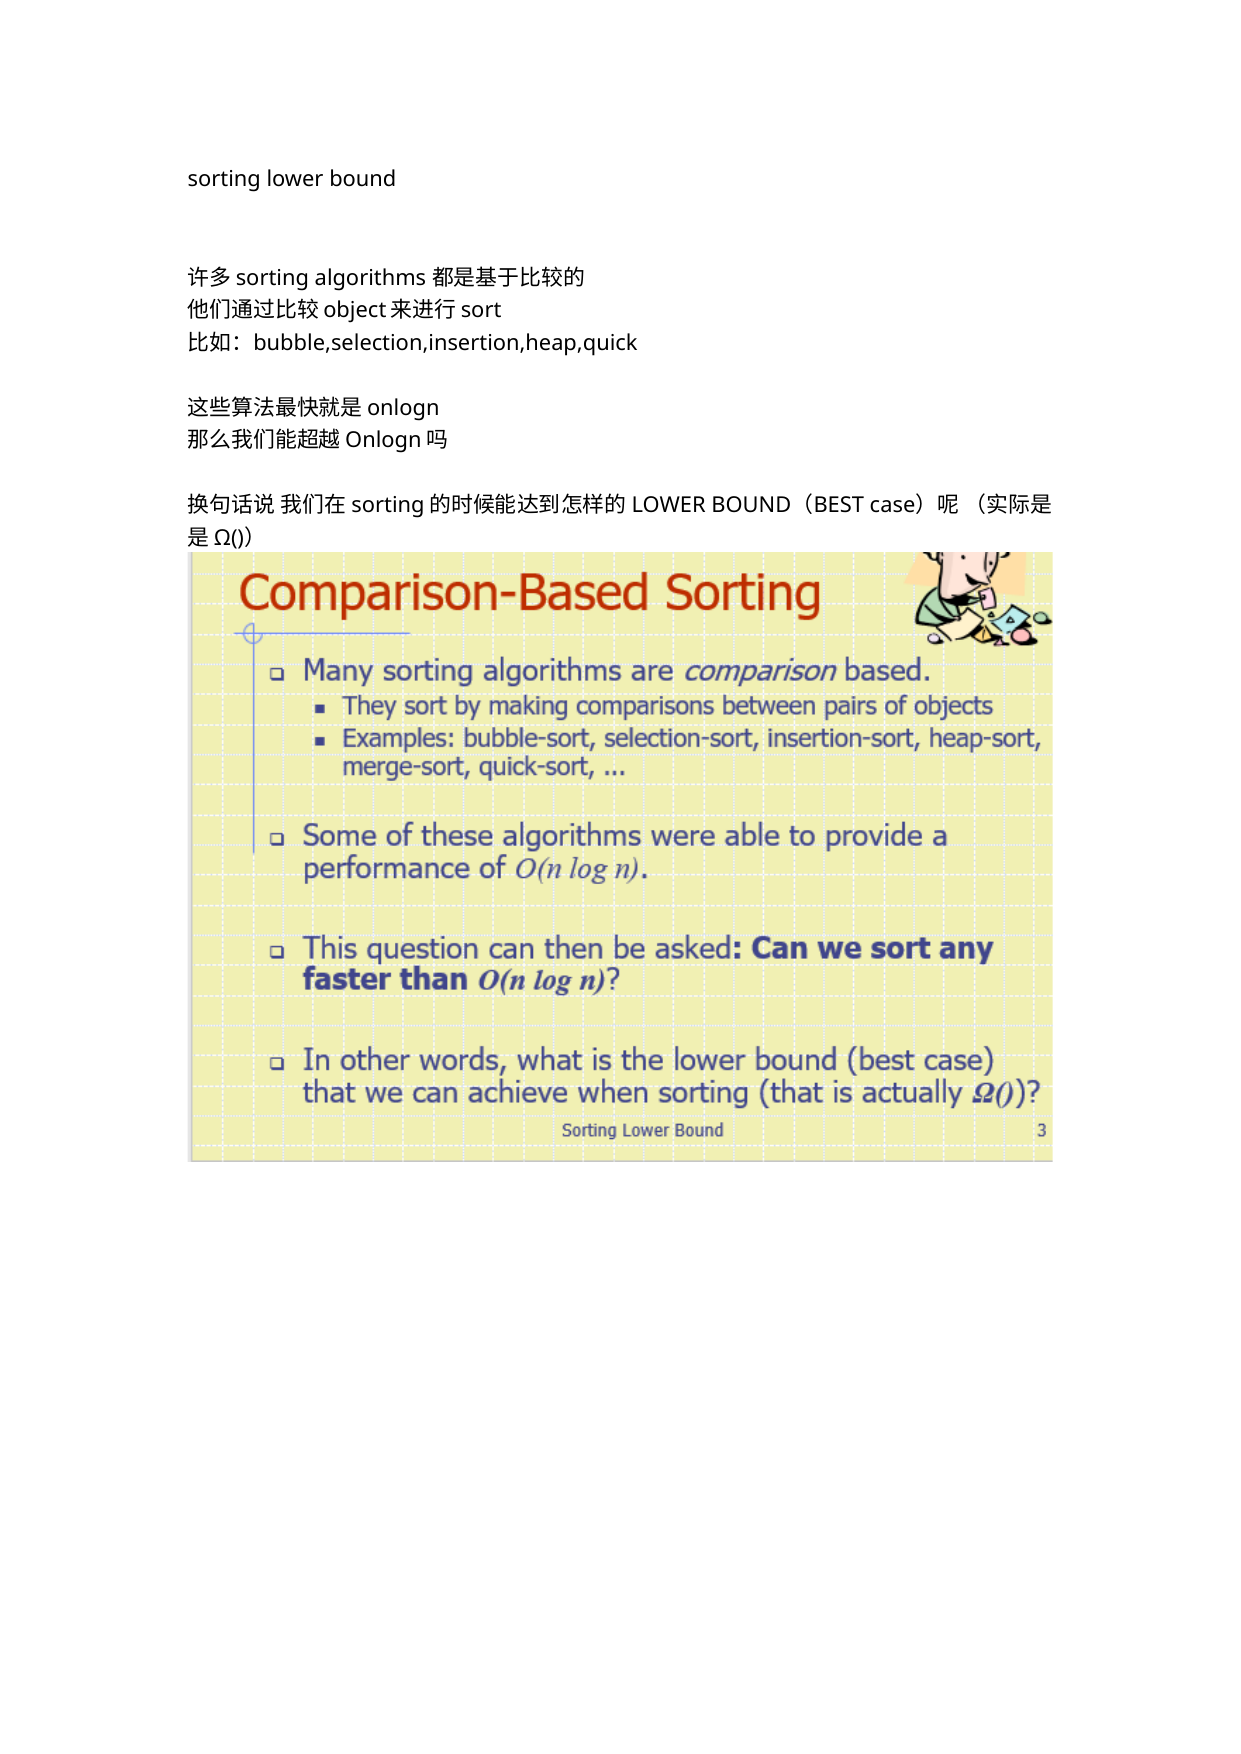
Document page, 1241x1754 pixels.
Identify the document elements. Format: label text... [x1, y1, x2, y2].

text 那么我们能超越Onlogn吗 [187, 422, 1053, 454]
text 换句话说 我们在sorting的时候能达到怎样的LOWER BOUND（BEST case）呢 （实际是是Ω()） [187, 487, 1053, 552]
text 许多sorting algorithms 都是基于比较的 [187, 259, 1053, 292]
picture [187, 552, 1053, 1162]
text 这些算法最快就是onlogn [187, 389, 1053, 422]
text sorting lower bound [187, 162, 1053, 194]
text 他们通过比较object来进行sort [187, 292, 1053, 324]
text 比如：bubble,selection,insertion,heap,quick [187, 324, 1053, 357]
